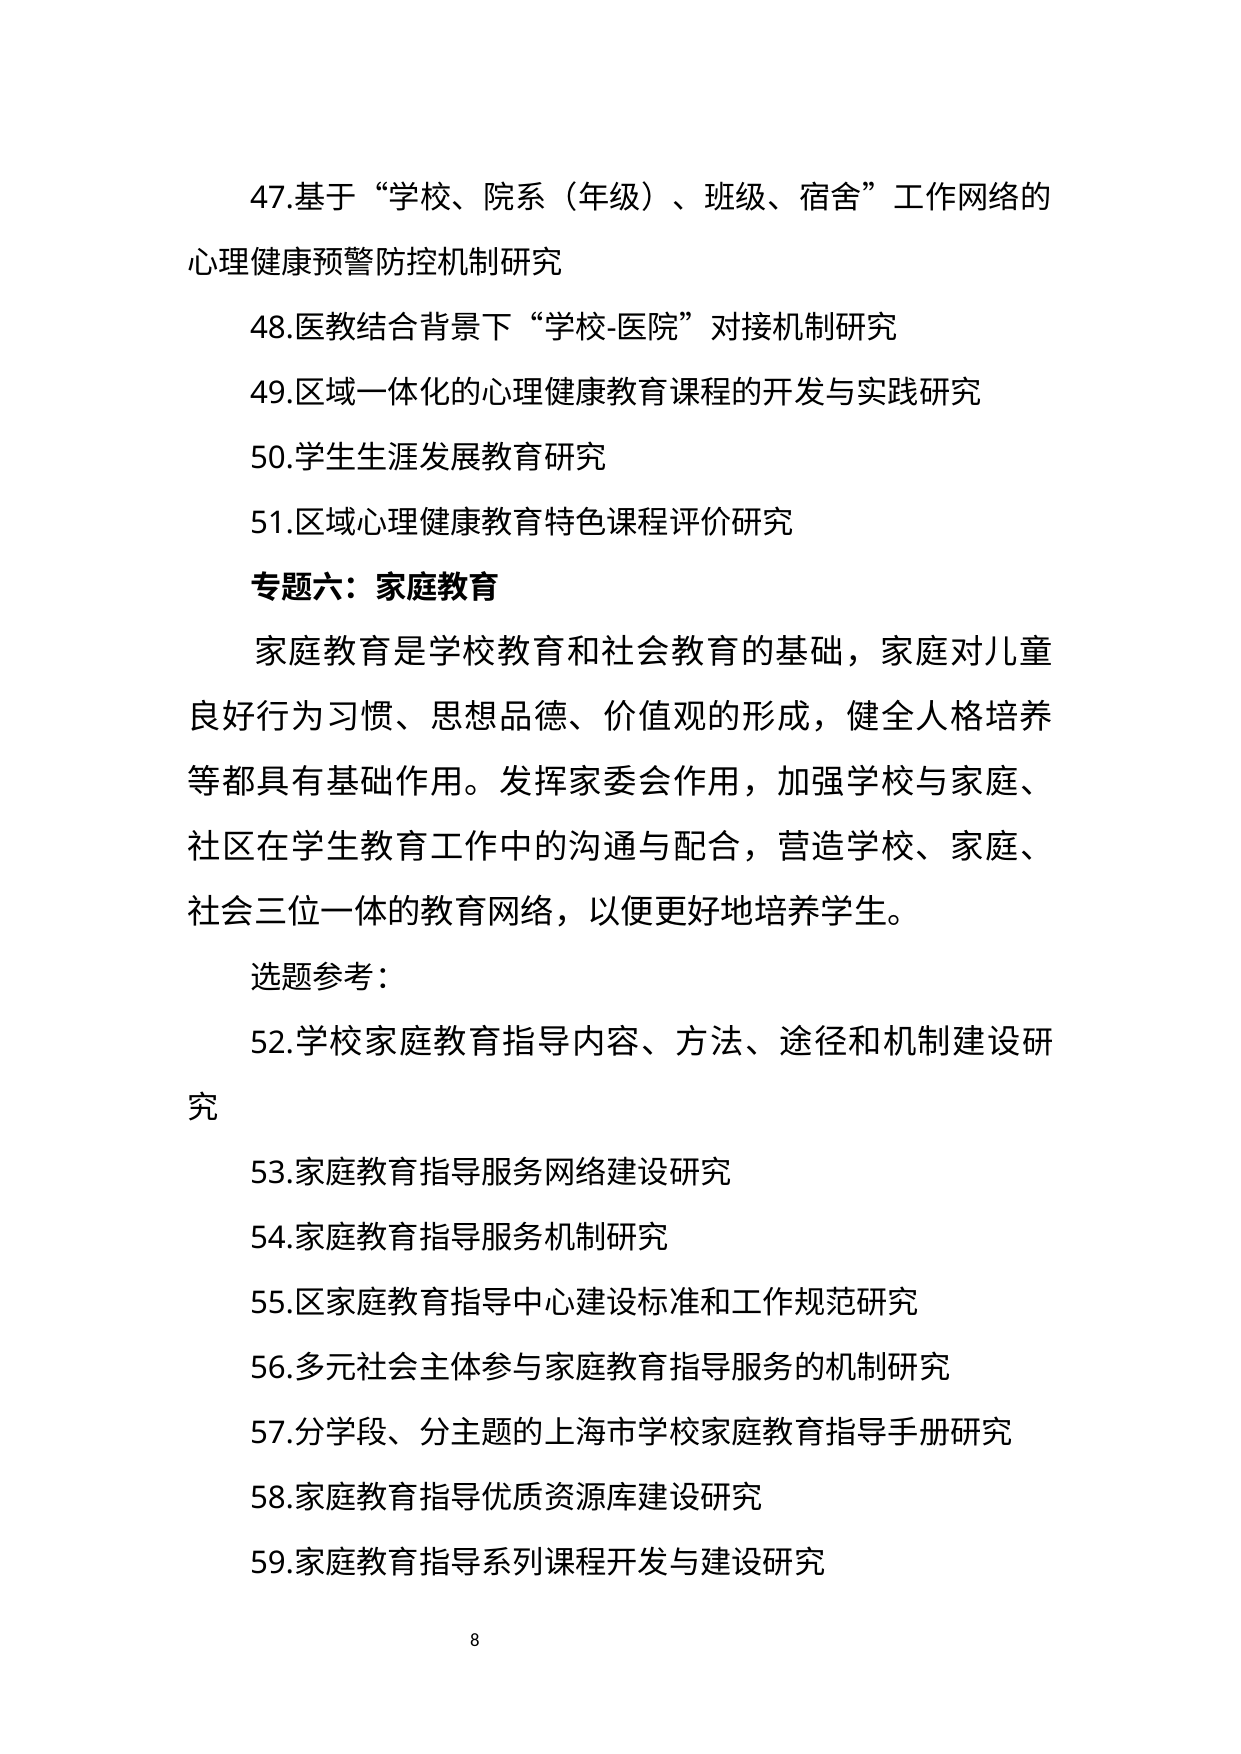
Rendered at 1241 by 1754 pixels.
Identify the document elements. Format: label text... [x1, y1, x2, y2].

text 58.家庭教育指导优质资源库建设研究 [187, 1462, 1053, 1527]
text 49.区域一体化的心理健康教育课程的开发与实践研究 [187, 357, 1053, 422]
text 59.家庭教育指导系列课程开发与建设研究 [187, 1527, 1053, 1592]
text 53.家庭教育指导服务网络建设研究 [187, 1137, 1053, 1202]
text 47.基于“学校、院系（年级）、班级、宿舍”工作网络的心理健康预警防控机制研究 [187, 162, 1053, 292]
text 54.家庭教育指导服务机制研究 [187, 1202, 1053, 1267]
text 55.区家庭教育指导中心建设标准和工作规范研究 [187, 1267, 1053, 1332]
text 专题六：家庭教育 [187, 552, 1053, 617]
text 56.多元社会主体参与家庭教育指导服务的机制研究 [187, 1332, 1053, 1397]
text 选题参考： [187, 942, 1053, 1007]
text 51.区域心理健康教育特色课程评价研究 [187, 487, 1053, 552]
text 家庭教育是学校教育和社会教育的基础，家庭对儿童良好行为习惯、思想品德、价值观的形成，健全人格培养等都具有基础作用。发挥家委会作用，加强学校与家庭、社区在学生教育工作中的沟通与配合，营造学校、家庭、社会三位一体的教育网络，以便更好地培养学生。 [187, 617, 1053, 942]
text 50.学生生涯发展教育研究 [187, 422, 1053, 487]
text 57.分学段、分主题的上海市学校家庭教育指导手册研究 [187, 1397, 1053, 1462]
text 48.医教结合背景下“学校-医院”对接机制研究 [187, 292, 1053, 357]
text 52.学校家庭教育指导内容、方法、途径和机制建设研究 [187, 1007, 1053, 1137]
